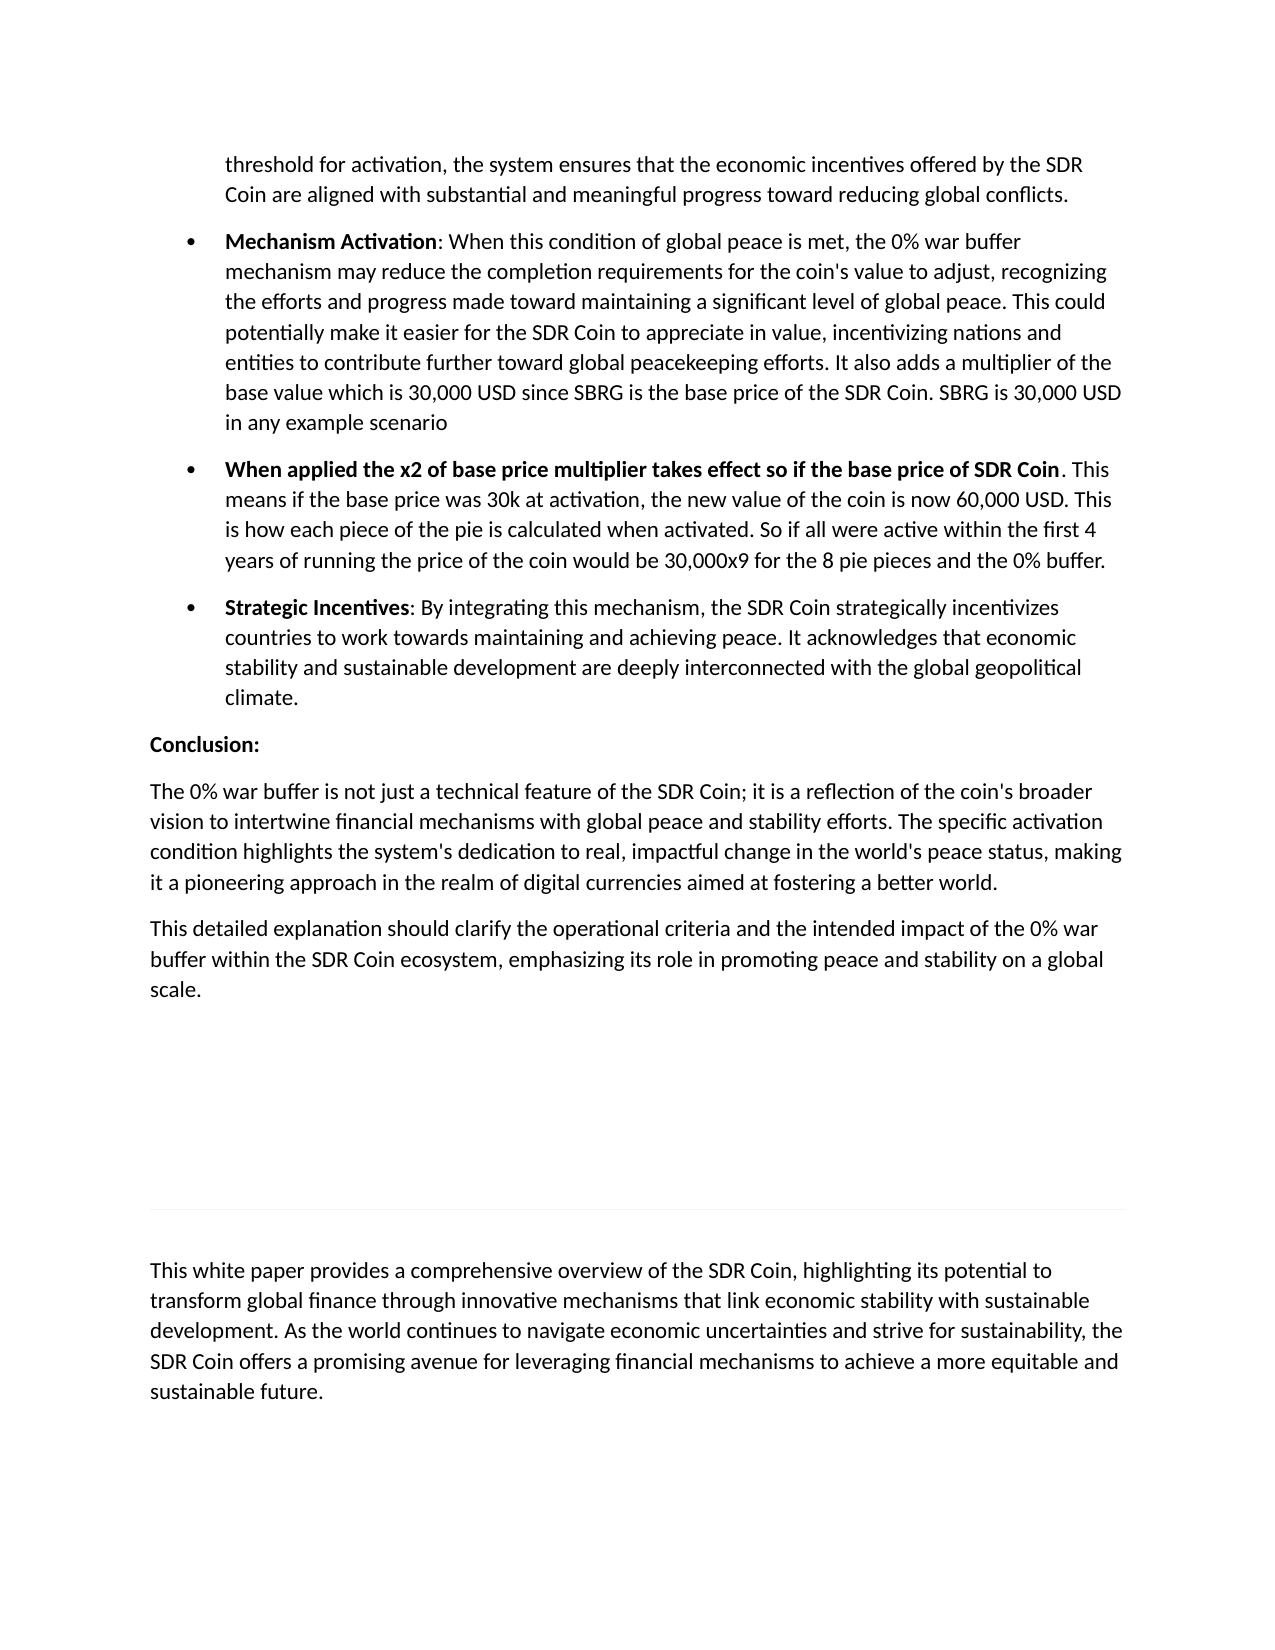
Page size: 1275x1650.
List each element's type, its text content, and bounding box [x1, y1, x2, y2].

list Mechanism Activation: When this condition of global peace is met, the 0% war buffer mechanism may reduce the completion requirements for the coin's value to adjust, recognizing the efforts and progress made toward maintaining a significant level of global peace. This could potentially make it easier for the SDR Coin to appreciate in value, incentivizing nations and entities to contribute further toward global peacekeeping efforts. It also adds a multiplier of the base value which is 30,000 USD since SBRG is the base price of the SDR Coin. SBRG is 30,000 USD in any example scenario [187, 227, 1125, 436]
text This white paper provides a comprehensive overview of the SDR Coin, highlighting its potential to transform global finance through innovative mechanisms that link economic stability with sustainable development. As the world continues to navigate economic uncertainties and strive for sustainability, the SDR Coin offers a promising avenue for leveraging financial mechanisms to achieve a more equitable and sustainable future. [150, 1256, 1125, 1405]
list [187, 150, 1125, 208]
list When applied the x2 of base price multiplier takes effect so if the base price of SDR Coin. This means if the base price was 30k at activation, the new value of the coin is now 60,000 USD. This is how each piece of the pie is calculated when activated. So if all were active within the first 4 years of running the price of the coin would be 30,000x9 for the 8 pie pieces and the 0% buffer. [187, 455, 1125, 574]
text This detailed explanation should clarify the operational criteria and the intended impact of the 0% war buffer within the SDR Coin ecosystem, emphasizing its role in promoting peace and stability on a global scale. [150, 914, 1125, 1003]
text The 0% war buffer is not just a technical feature of the SDR Coin; it is a reflection of the coin's broader vision to intertwine financial mechanisms with global peace and stability efforts. The specific activation condition highlights the system's dedication to real, impactful change in the world's peace status, making it a pioneering approach in the realm of digital currencies aimed at fostering a better world. [150, 777, 1125, 896]
text Conclusion: [150, 730, 1125, 758]
list Strategic Incentives: By integrating this mechanism, the SDR Coin strategically incentivizes countries to work towards maintaining and achieving peace. It acknowledges that economic stability and sustainable development are deeply interconnected with the global geopolitical climate. [187, 593, 1125, 711]
